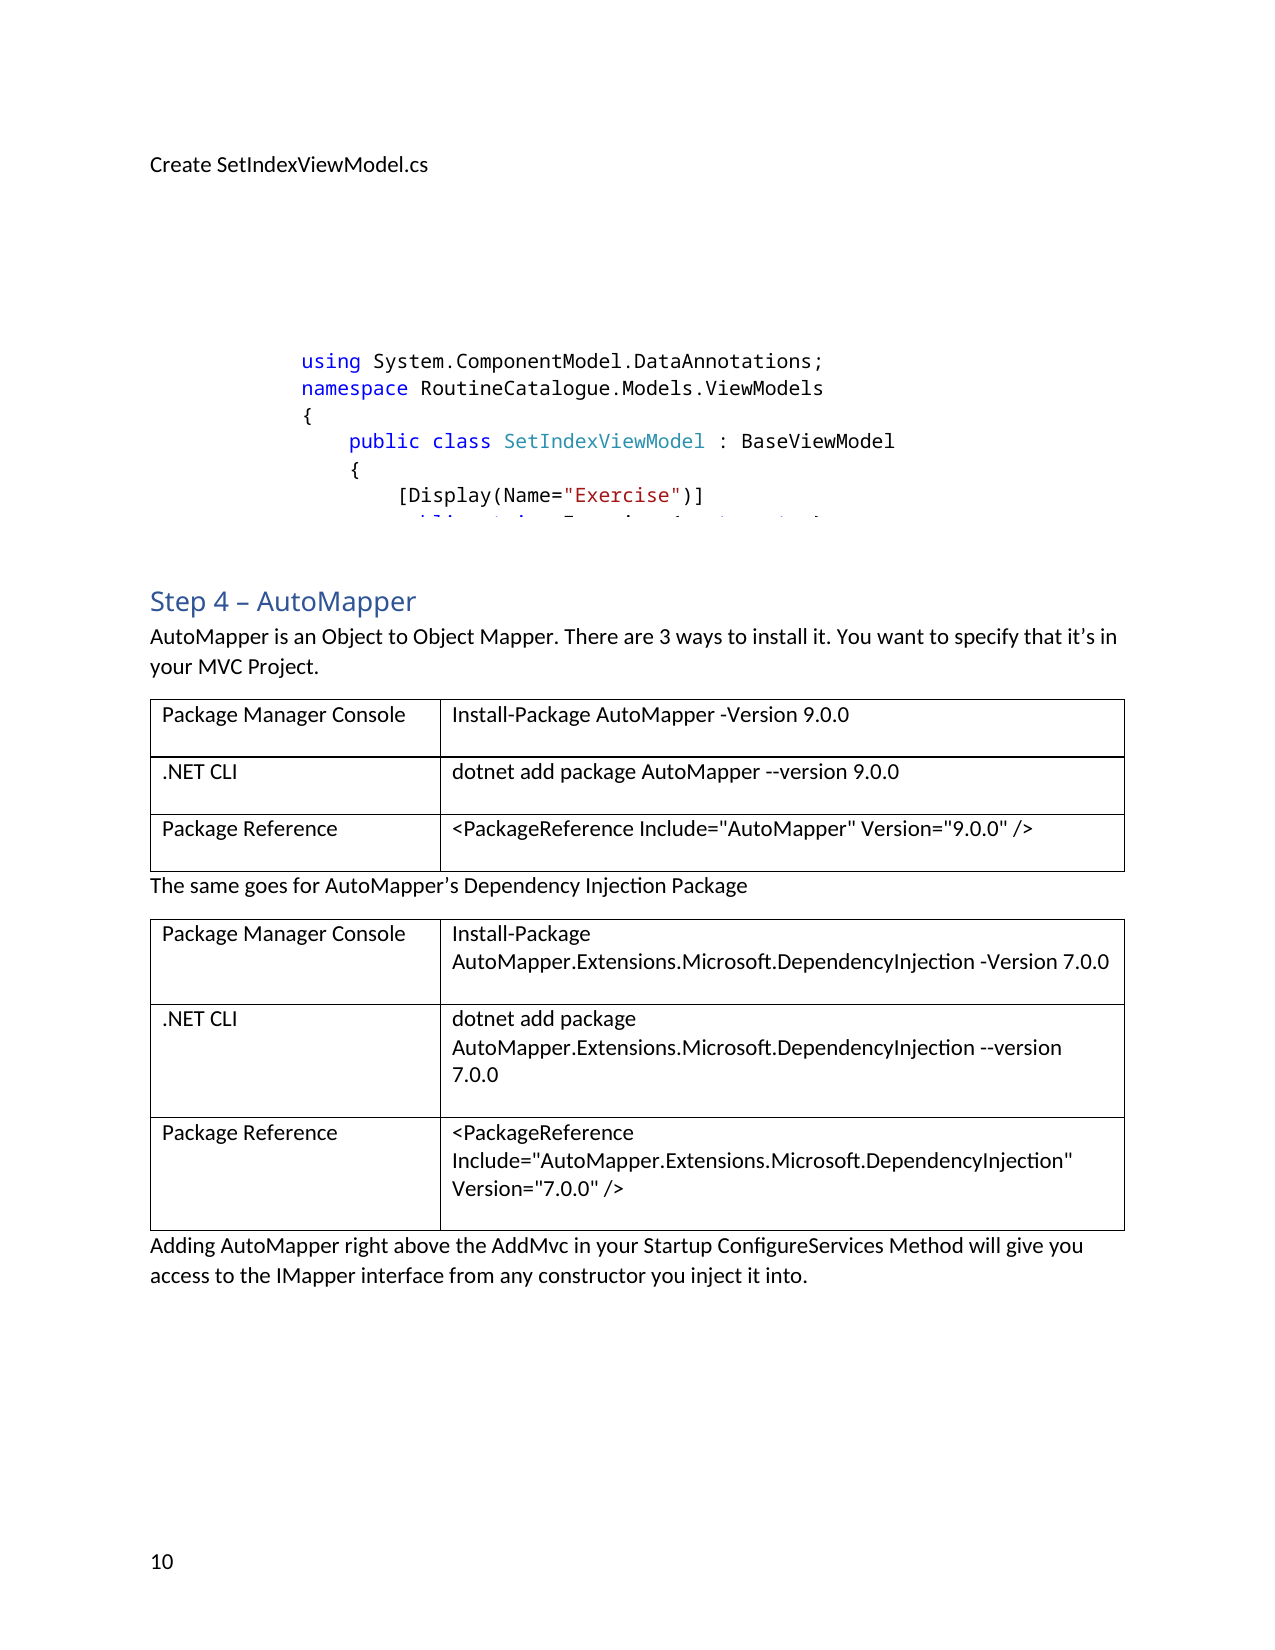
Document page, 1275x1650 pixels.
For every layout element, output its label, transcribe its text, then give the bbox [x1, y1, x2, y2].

table_cell Package Reference [151, 815, 440, 871]
text AutoMapper is an Object to Object Mapper. There are 3 ways to install it. You want to specify that it’s in your MVC Project. [150, 622, 1125, 680]
text Adding AutoMapper right above the AddMvc in your Startup ConfigureServices Method will give you access to the IMapper interface from any constructor you inject it into. [150, 1231, 1125, 1289]
table_cell <PackageReference Include="AutoMapper.Extensions.Microsoft.DependencyInjection" Version="7.0.0" /> [441, 1118, 1124, 1230]
table_header Install-Package AutoMapper -Version 9.0.0 [441, 700, 1124, 756]
table_header Package Manager Console [151, 700, 440, 756]
table_header Package Manager Console [151, 920, 440, 1003]
table_cell <PackageReference Include="AutoMapper" Version="9.0.0" /> [441, 815, 1124, 871]
table_header Install-Package AutoMapper.Extensions.Microsoft.DependencyInjection -Version 7.0.0 [441, 920, 1124, 1003]
subtitle Step 4 – AutoMapper [150, 582, 1125, 619]
text The same goes for AutoMapper’s Dependency Injection Package [150, 872, 1125, 899]
table_cell Package Reference [151, 1118, 440, 1230]
table_cell .NET CLI [151, 758, 440, 813]
table_cell dotnet add package AutoMapper --version 9.0.0 [441, 758, 1124, 813]
text Create SetIndexViewModel.cs [150, 150, 1125, 178]
table_cell dotnet add package AutoMapper.Extensions.Microsoft.DependencyInjection --version 7.0.0 [441, 1005, 1124, 1117]
table_cell .NET CLI [151, 1005, 440, 1117]
